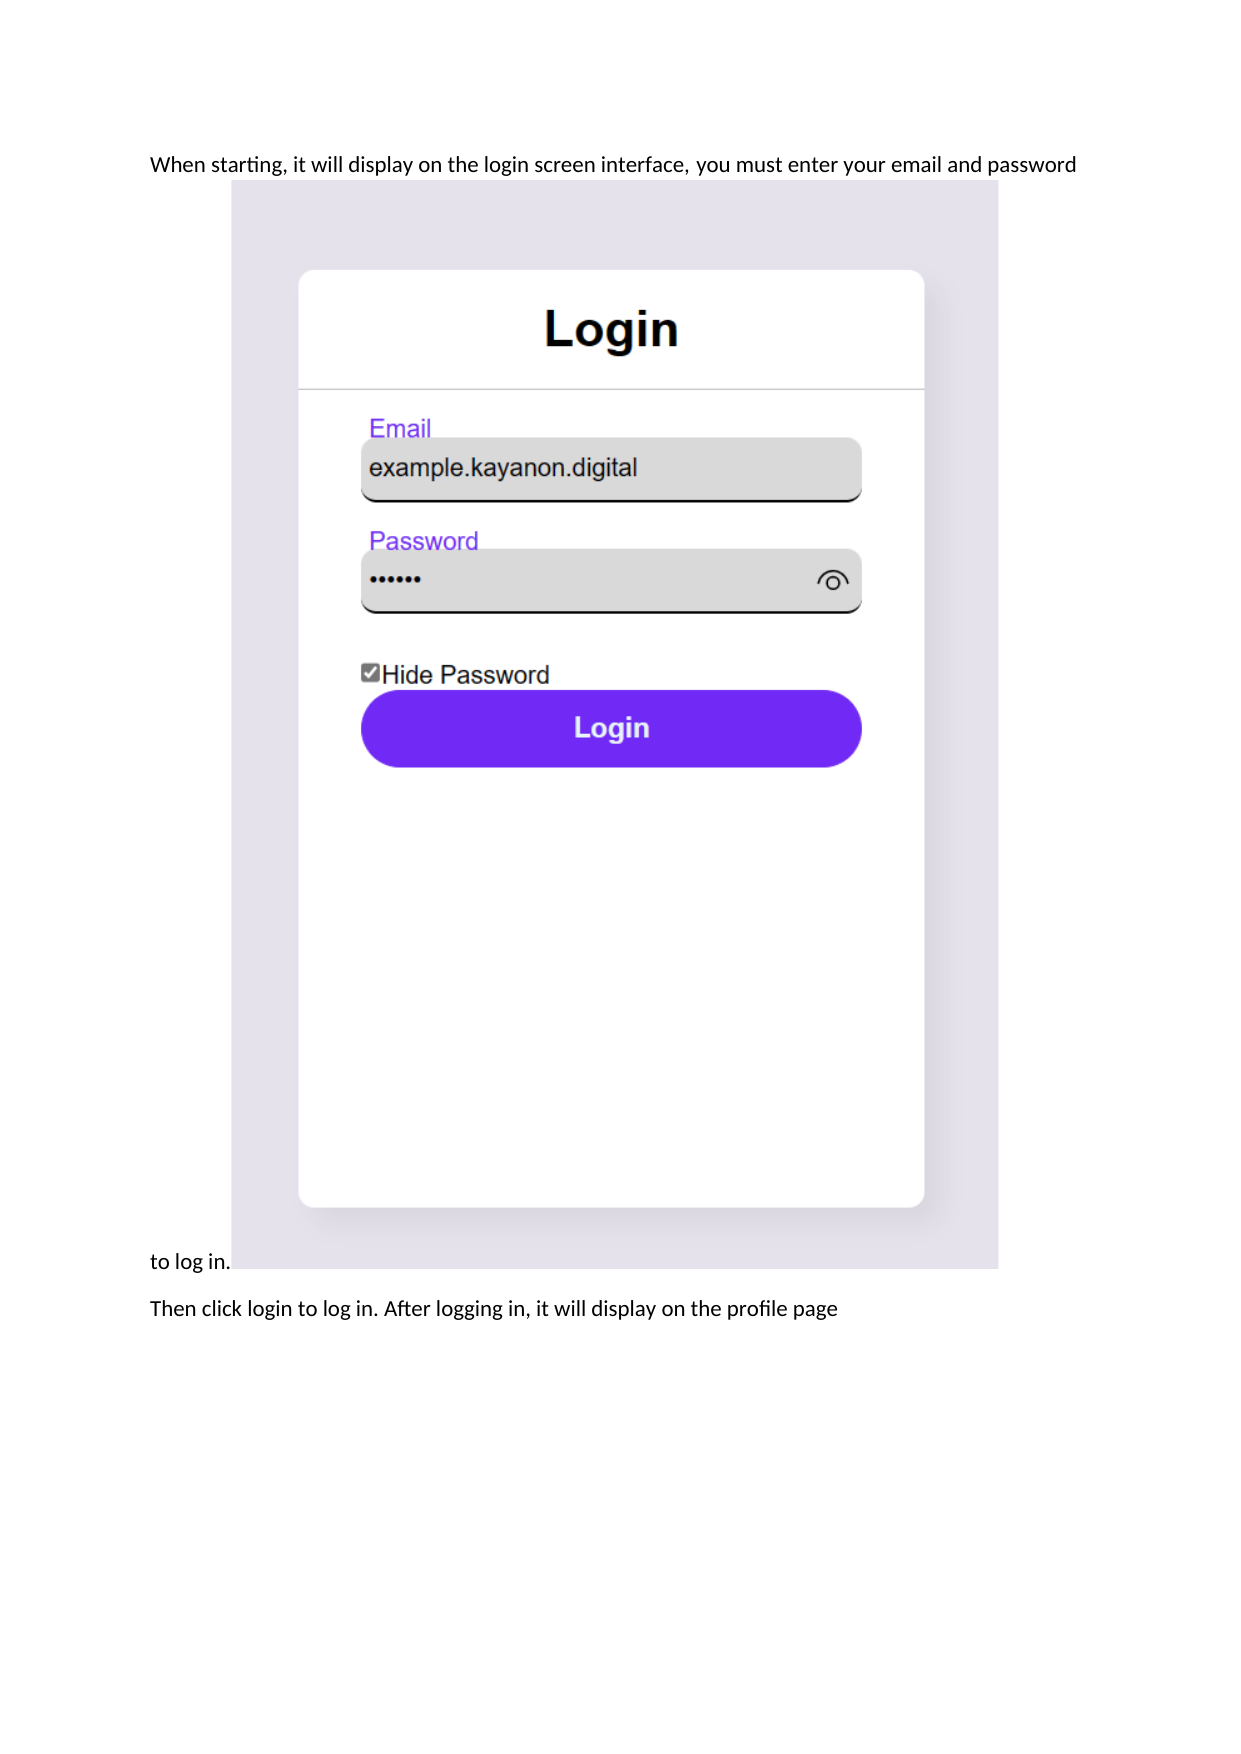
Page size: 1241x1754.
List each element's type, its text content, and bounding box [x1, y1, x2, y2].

text Then click login to log in. After logging in, it will display on the profile page [150, 1294, 1090, 1322]
picture [231, 180, 1001, 1269]
